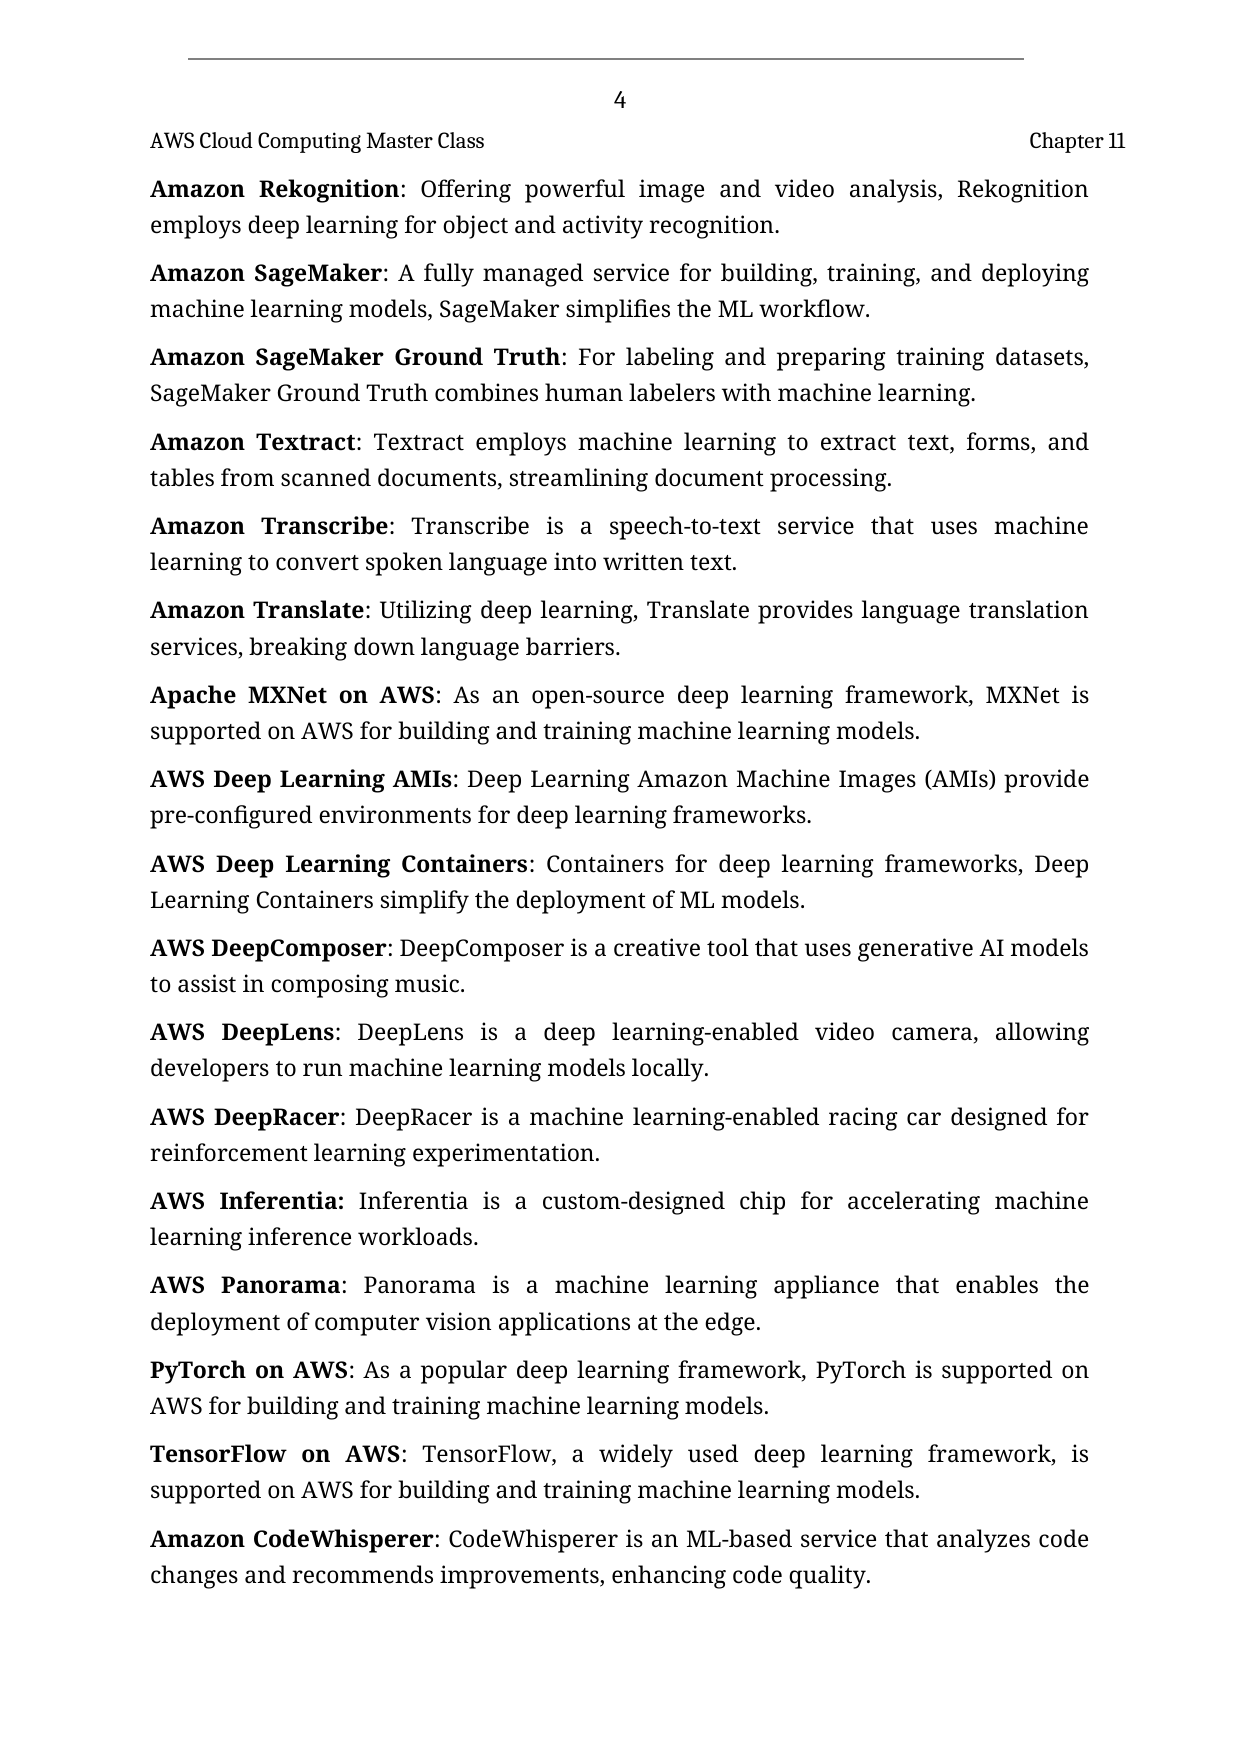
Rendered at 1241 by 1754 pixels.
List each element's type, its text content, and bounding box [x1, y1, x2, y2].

text Amazon SageMaker: A fully managed service for building, training, and deploying machine learning models, SageMaker simplifies the ML workflow. [150, 257, 1090, 324]
text AWS Panorama: Panorama is a machine learning appliance that enables the deployment of computer vision applications at the edge. [150, 1269, 1090, 1337]
text Amazon Translate: Utilizing deep learning, Translate provides language translation services, breaking down language barriers. [150, 594, 1090, 662]
text AWS DeepRacer: DeepRacer is a machine learning-enabled racing car designed for reinforcement learning experimentation. [150, 1101, 1090, 1168]
text AWS Inferentia: Inferentia is a custom-designed chip for accelerating machine learning inference workloads. [150, 1185, 1090, 1252]
text AWS DeepLens: DeepLens is a deep learning-enabled video camera, allowing developers to run machine learning models locally. [150, 1016, 1090, 1083]
text Amazon Rekognition: Offering powerful image and video analysis, Rekognition employs deep learning for object and activity recognition. [150, 173, 1090, 240]
text Amazon SageMaker Ground Truth: For labeling and preparing training datasets, SageMaker Ground Truth combines human labelers with machine learning. [150, 341, 1090, 408]
text PyTorch on AWS: As a popular deep learning framework, PyTorch is supported on AWS for building and training machine learning models. [150, 1354, 1090, 1421]
text AWS Deep Learning Containers: Containers for deep learning frameworks, Deep Learning Containers simplify the deployment of ML models. [150, 848, 1090, 915]
text Amazon Textract: Textract employs machine learning to extract text, forms, and tables from scanned documents, streamlining document processing. [150, 426, 1090, 493]
text TensorFlow on AWS: TensorFlow, a widely used deep learning framework, is supported on AWS for building and training machine learning models. [150, 1438, 1090, 1505]
text AWS DeepComposer: DeepComposer is a creative tool that uses generative AI models to assist in composing music. [150, 932, 1090, 999]
text AWS Deep Learning AMIs: Deep Learning Amazon Machine Images (AMIs) provide pre-configured environments for deep learning frameworks. [150, 763, 1090, 830]
text Apache MXNet on AWS: As an open-source deep learning framework, MXNet is supported on AWS for building and training machine learning models. [150, 679, 1090, 746]
text Amazon Transcribe: Transcribe is a speech-to-text service that uses machine learning to convert spoken language into written text. [150, 510, 1090, 577]
text Amazon CodeWhisperer: CodeWhisperer is an ML-based service that analyzes code changes and recommends improvements, enhancing code quality. [150, 1523, 1090, 1590]
